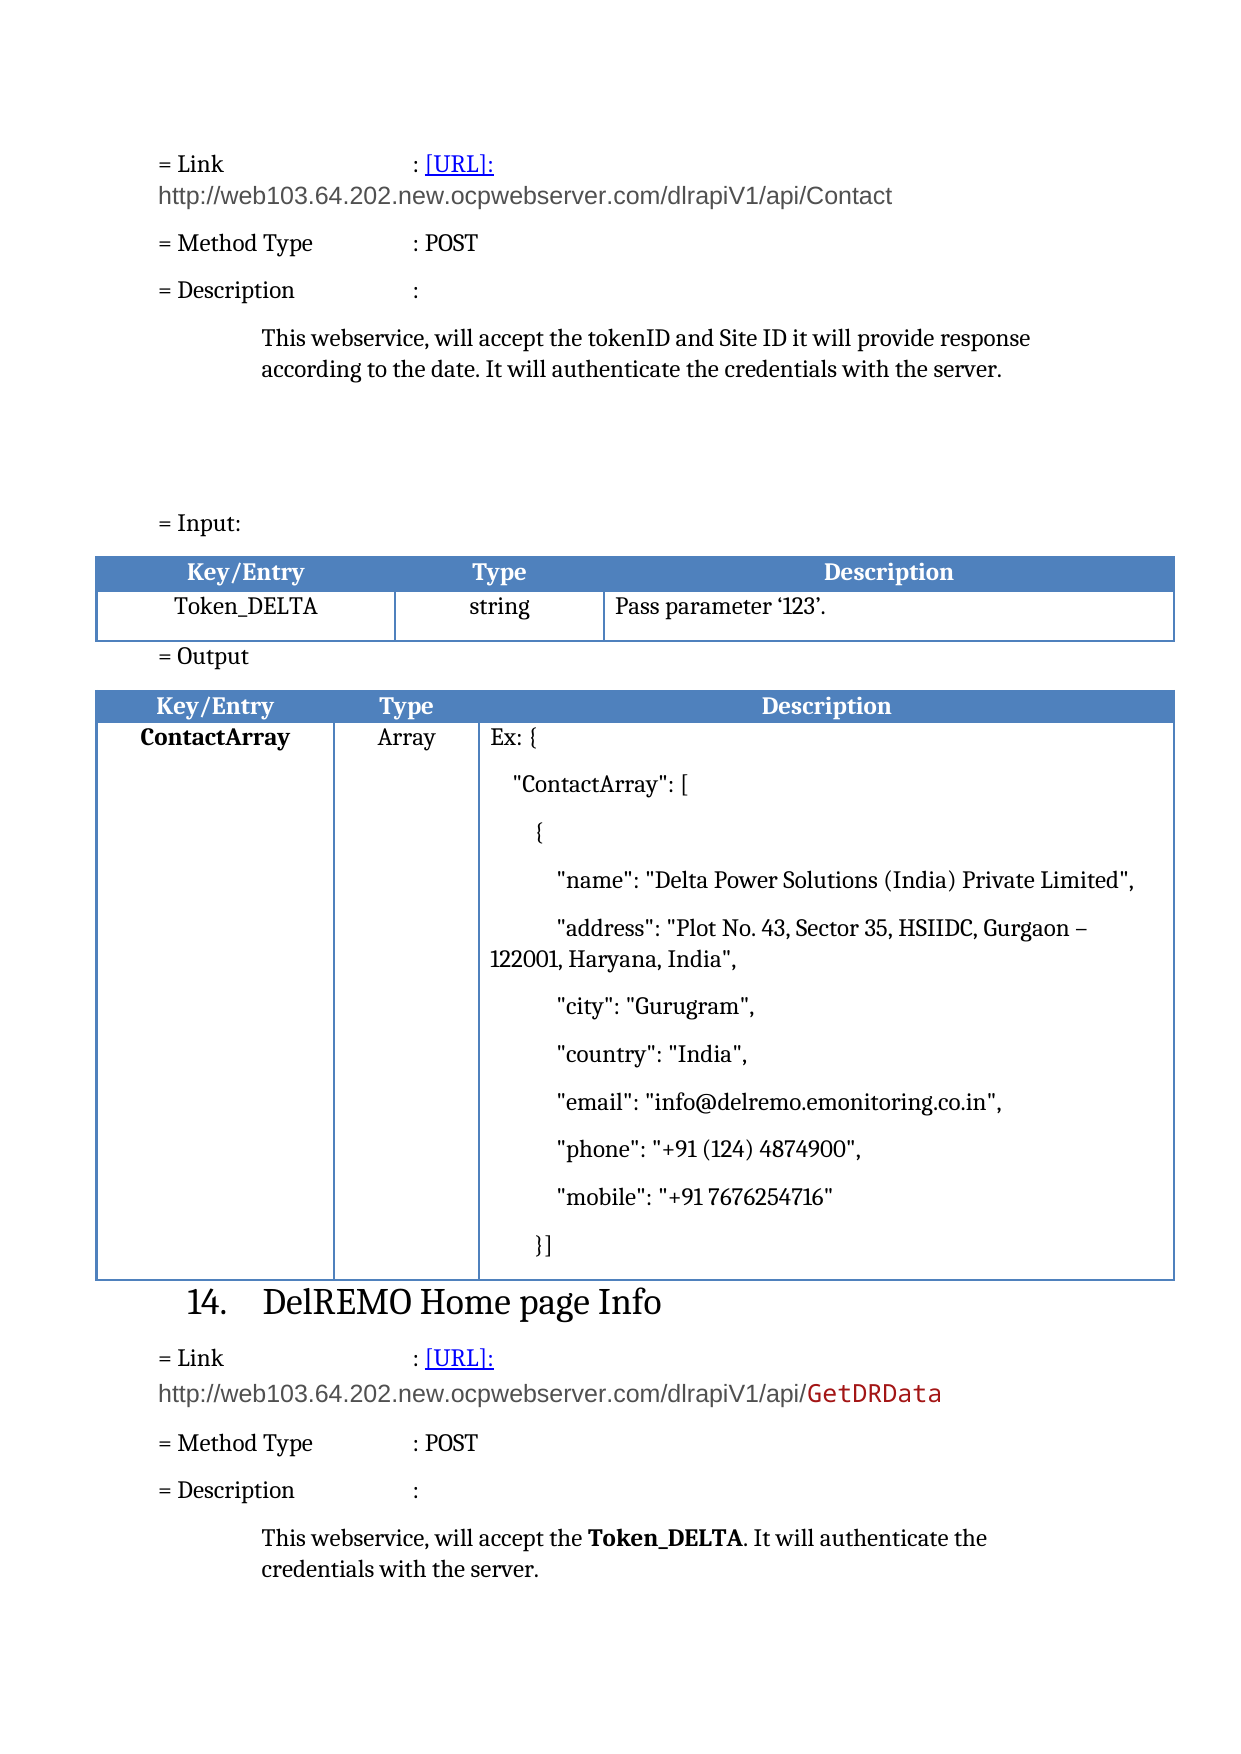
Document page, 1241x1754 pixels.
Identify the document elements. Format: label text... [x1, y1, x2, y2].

table_cell Ex: { "ContactArray": [ { "name": "Delta Power Solutions (India) Private Limited", "address": "Plot No. 43, Sector 35, HSIIDC, Gurgaon – 122001, Haryana, India", "city": "Gurugram", "country": "India", "email": "info@delremo.emonitoring.co.in", "phone": "+91 (124) 4874900", "mobile": "+91 7676254716" }] [480, 723, 1173, 1278]
text = Link : [URL]: http://web103.64.202.new.ocpwebserver.com/dlrapiV1/api/Contact [158, 150, 1053, 210]
text = Link : [URL]: http://web103.64.202.new.ocpwebserver.com/dlrapiV1/api/GetDRData [158, 1344, 1053, 1409]
text = Description : [158, 1476, 1053, 1505]
table_cell Pass parameter ‘123’. [605, 592, 1173, 640]
table_cell Array [335, 723, 478, 1278]
text = Method Type : POST [158, 1429, 1053, 1457]
table_cell string [396, 592, 603, 640]
table_header Type [396, 558, 603, 590]
text = Description : [158, 276, 1053, 305]
table_header Type [335, 692, 478, 721]
text This webservice, will accept the Token_DELTA. It will authenticate the credentials with the server. [261, 1524, 1089, 1584]
text = Output [158, 642, 1053, 671]
table_header Key/Entry [98, 692, 333, 721]
table_cell ContactArray [98, 723, 333, 1278]
list DelREMO Home page Info [187, 1281, 1053, 1324]
text = Method Type : POST [158, 229, 1053, 257]
table_header Description [480, 692, 1173, 721]
table_header Key/Entry [98, 558, 394, 590]
text This webservice, will accept the tokenID and Site ID it will provide response according to the date. It will authenticate the credentials with the server. [261, 324, 1089, 384]
table_cell Token_DELTA [98, 592, 394, 640]
text = Input: [158, 508, 1089, 537]
table_header Description [605, 558, 1173, 590]
